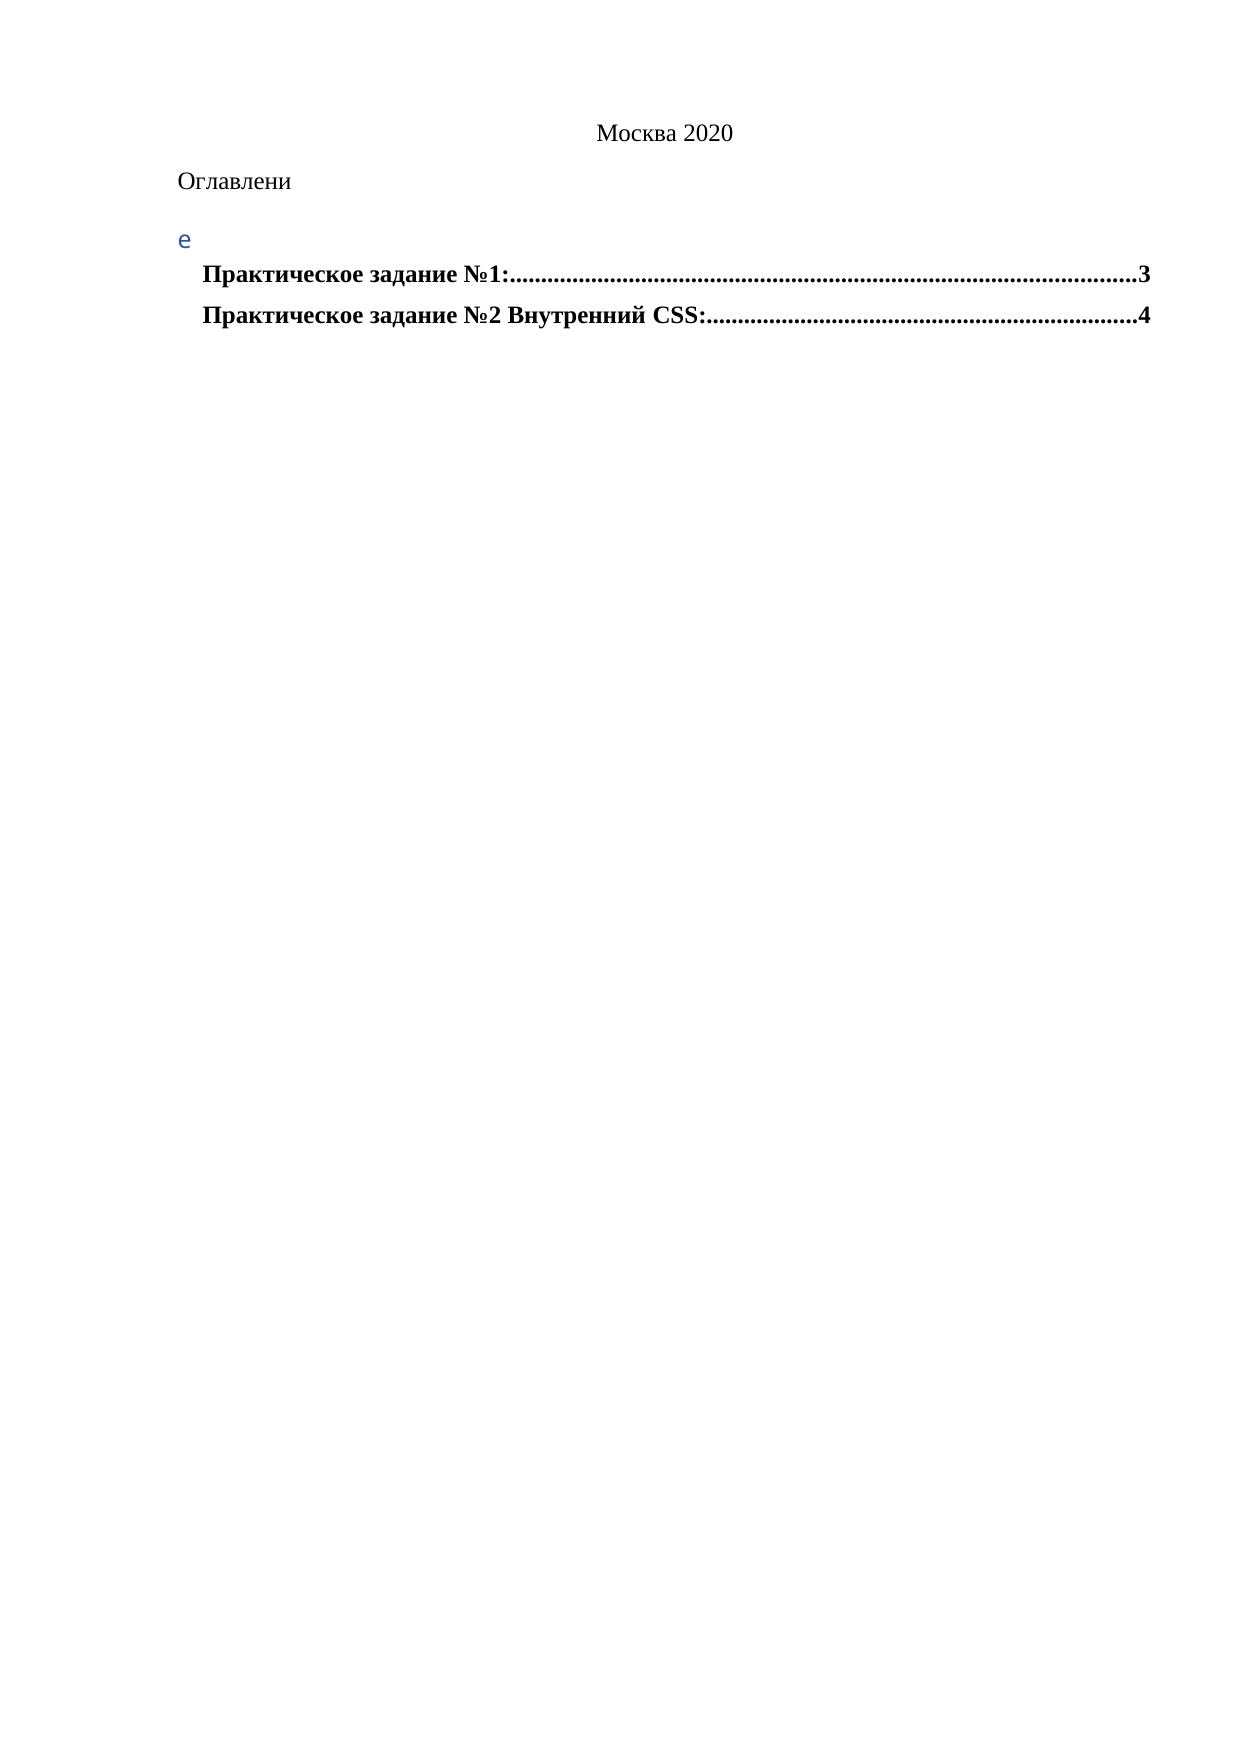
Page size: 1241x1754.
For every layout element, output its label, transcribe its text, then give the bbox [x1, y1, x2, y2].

text Москва 2020 [177, 118, 1152, 147]
